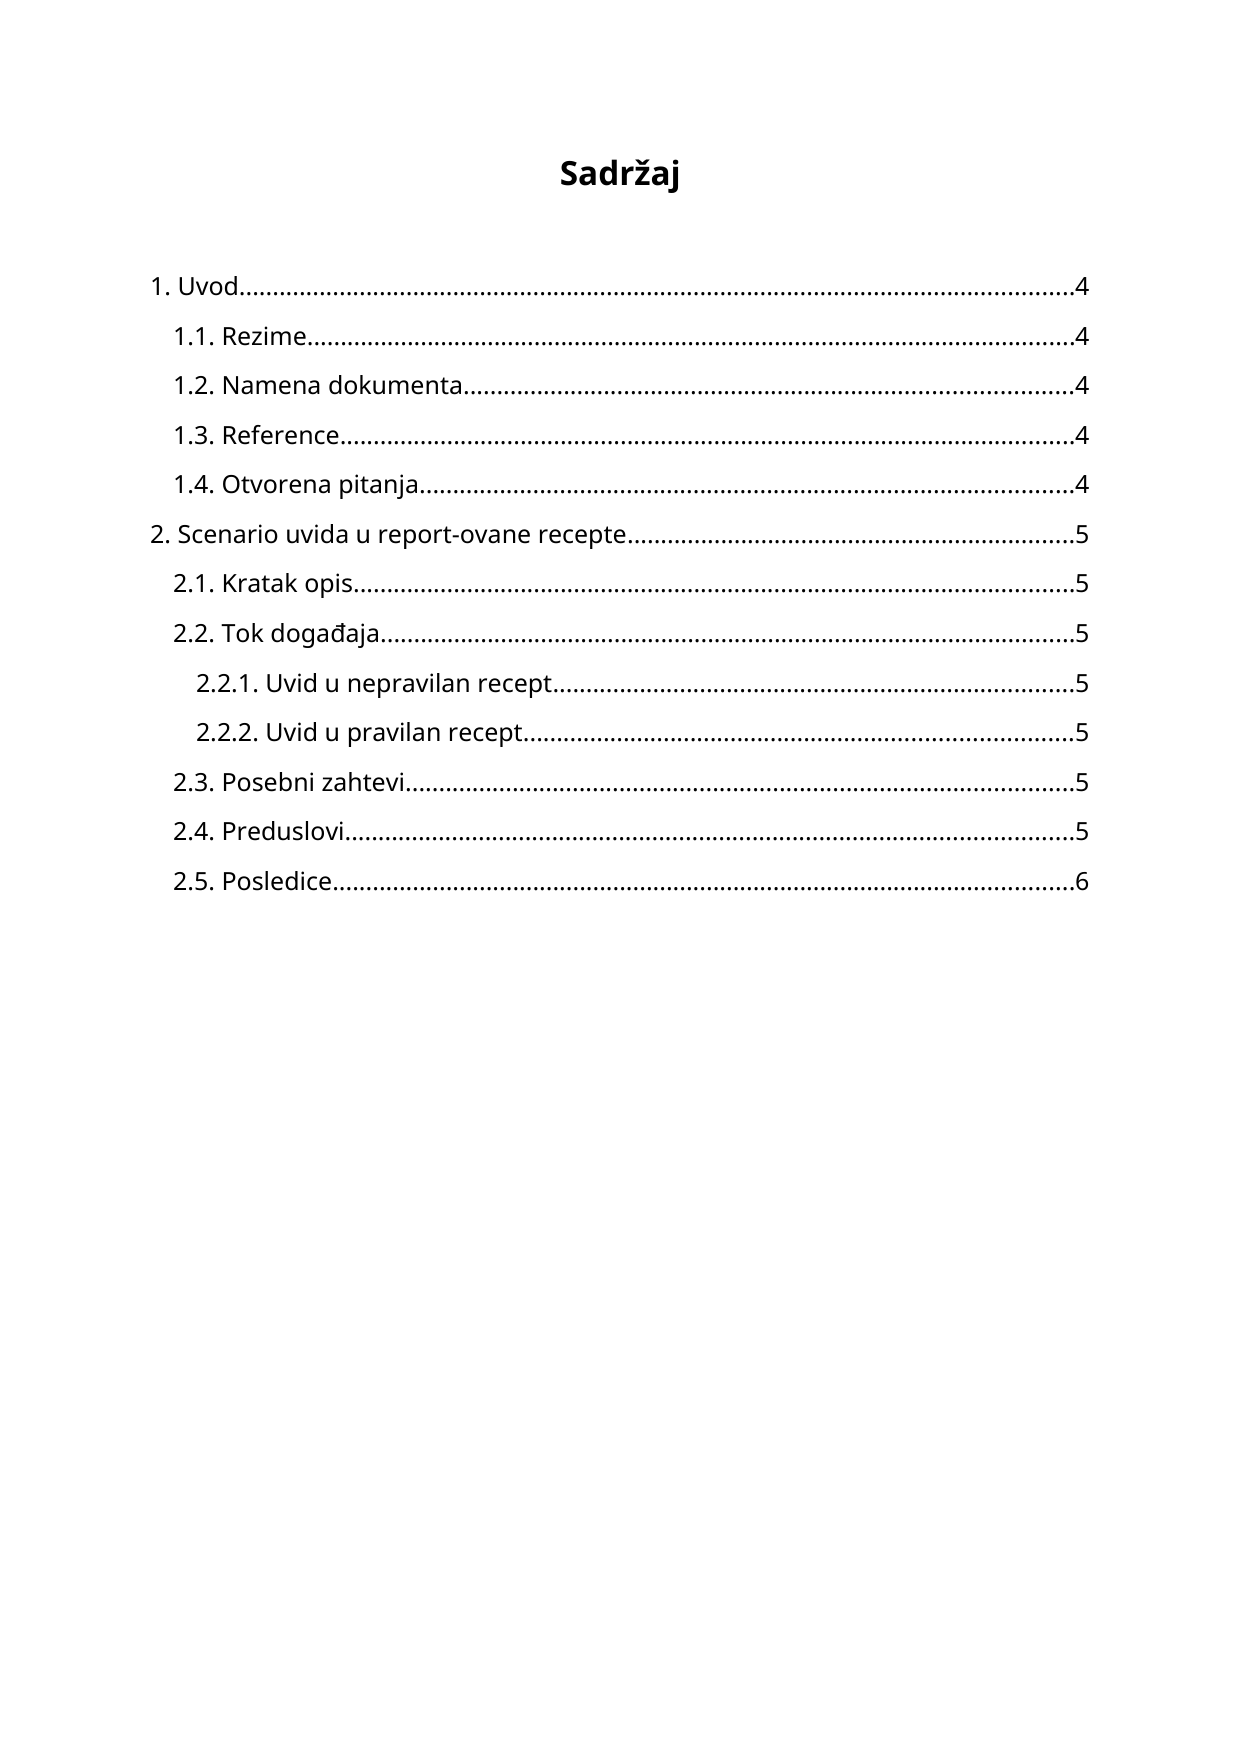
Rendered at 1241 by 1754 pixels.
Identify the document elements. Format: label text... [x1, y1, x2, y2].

text Sadržaj [150, 150, 1090, 195]
